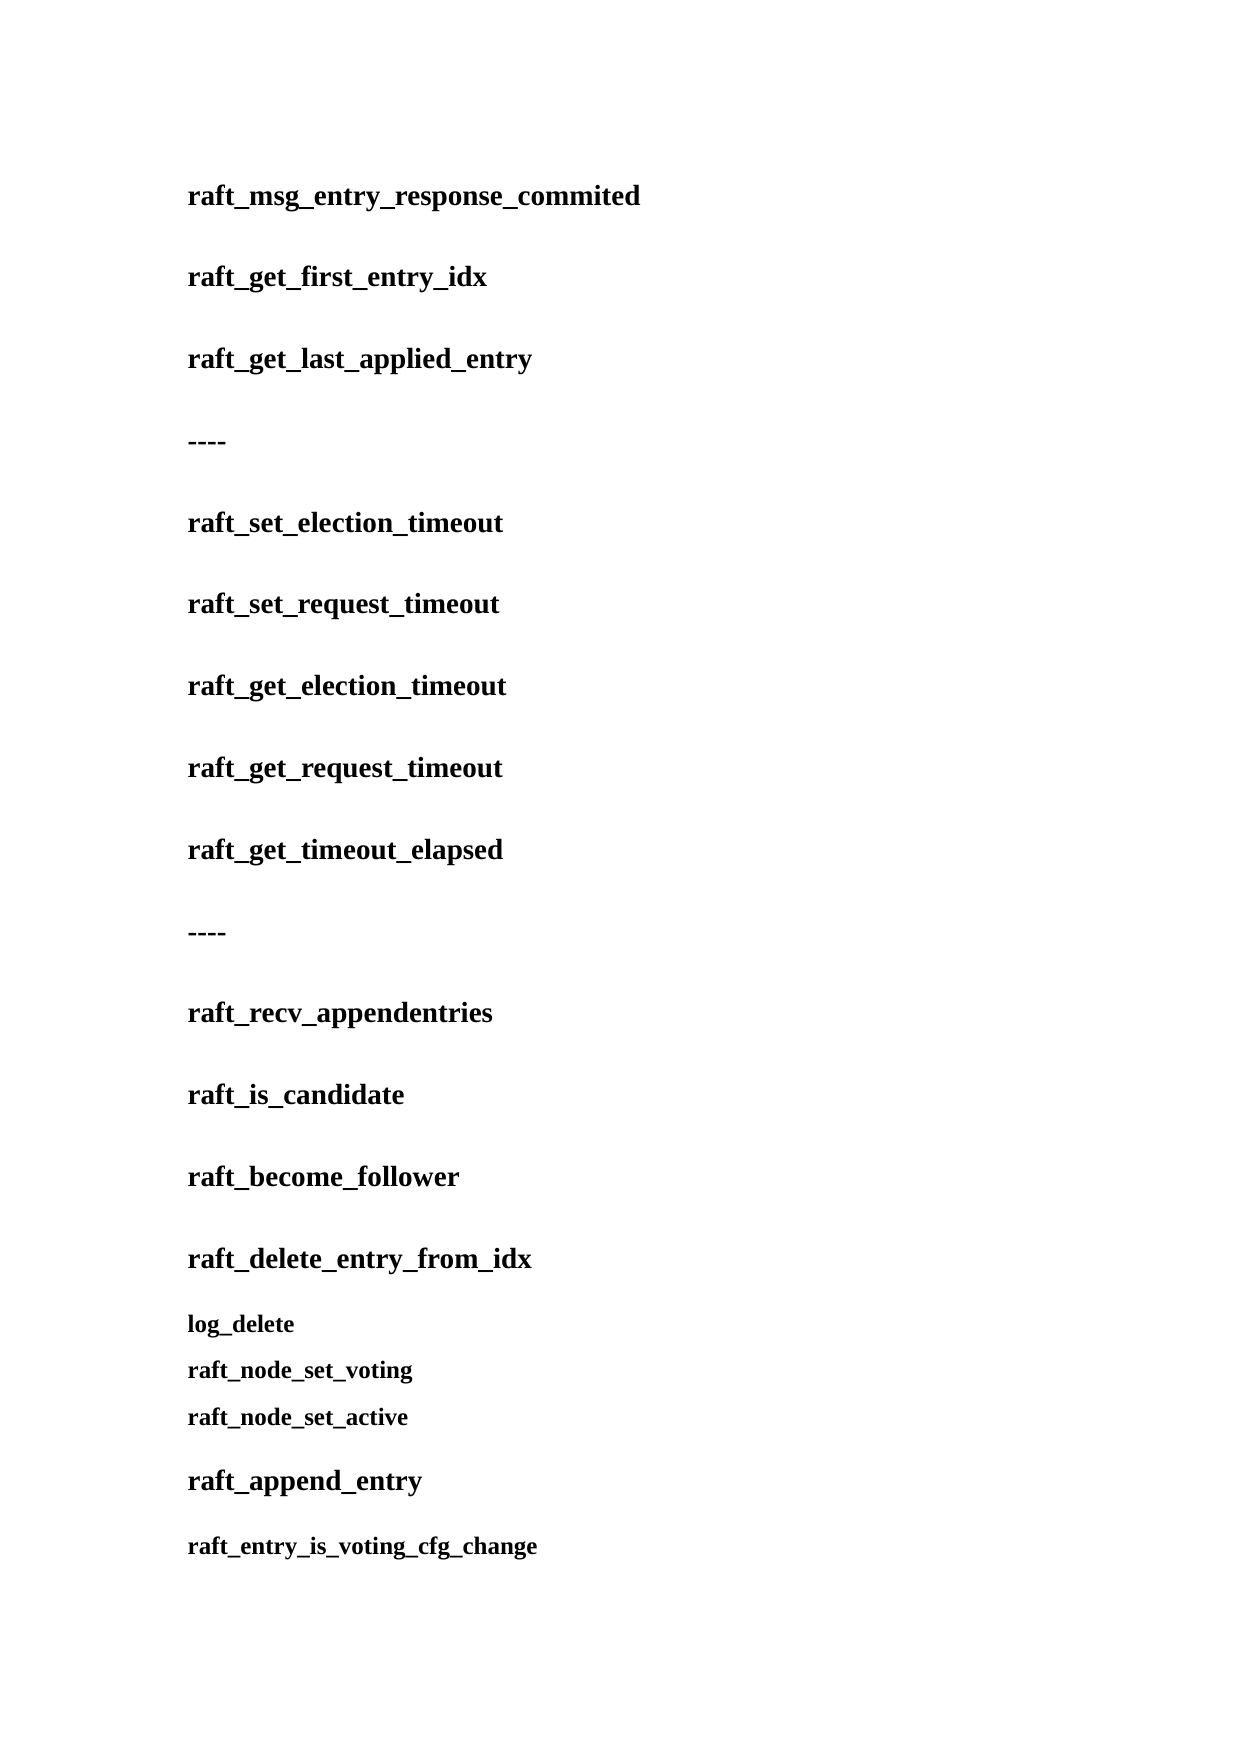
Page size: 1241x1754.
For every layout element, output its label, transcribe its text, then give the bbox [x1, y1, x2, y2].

subtitle raft_get_election_timeout [187, 653, 1053, 718]
subtitle raft_get_last_applied_entry [187, 326, 1053, 391]
subtitle ---- [187, 407, 1053, 472]
subtitle raft_node_set_voting [187, 1354, 1053, 1386]
subtitle raft_get_first_entry_idx [187, 244, 1053, 309]
subtitle raft_get_request_timeout [187, 734, 1053, 799]
subtitle ---- [187, 898, 1053, 963]
subtitle raft_set_election_timeout [187, 489, 1053, 554]
subtitle raft_delete_entry_from_idx [187, 1225, 1053, 1290]
subtitle log_delete [187, 1307, 1053, 1339]
subtitle raft_append_entry [187, 1447, 1053, 1512]
subtitle raft_get_timeout_elapsed [187, 816, 1053, 881]
subtitle raft_recv_appendentries [187, 980, 1053, 1045]
subtitle raft_msg_entry_response_commited [187, 162, 1053, 227]
subtitle raft_become_follower [187, 1143, 1053, 1208]
subtitle raft_entry_is_voting_cfg_change [187, 1529, 1053, 1562]
subtitle raft_is_candidate [187, 1061, 1053, 1126]
subtitle raft_node_set_active [187, 1401, 1053, 1433]
subtitle raft_set_request_timeout [187, 571, 1053, 636]
